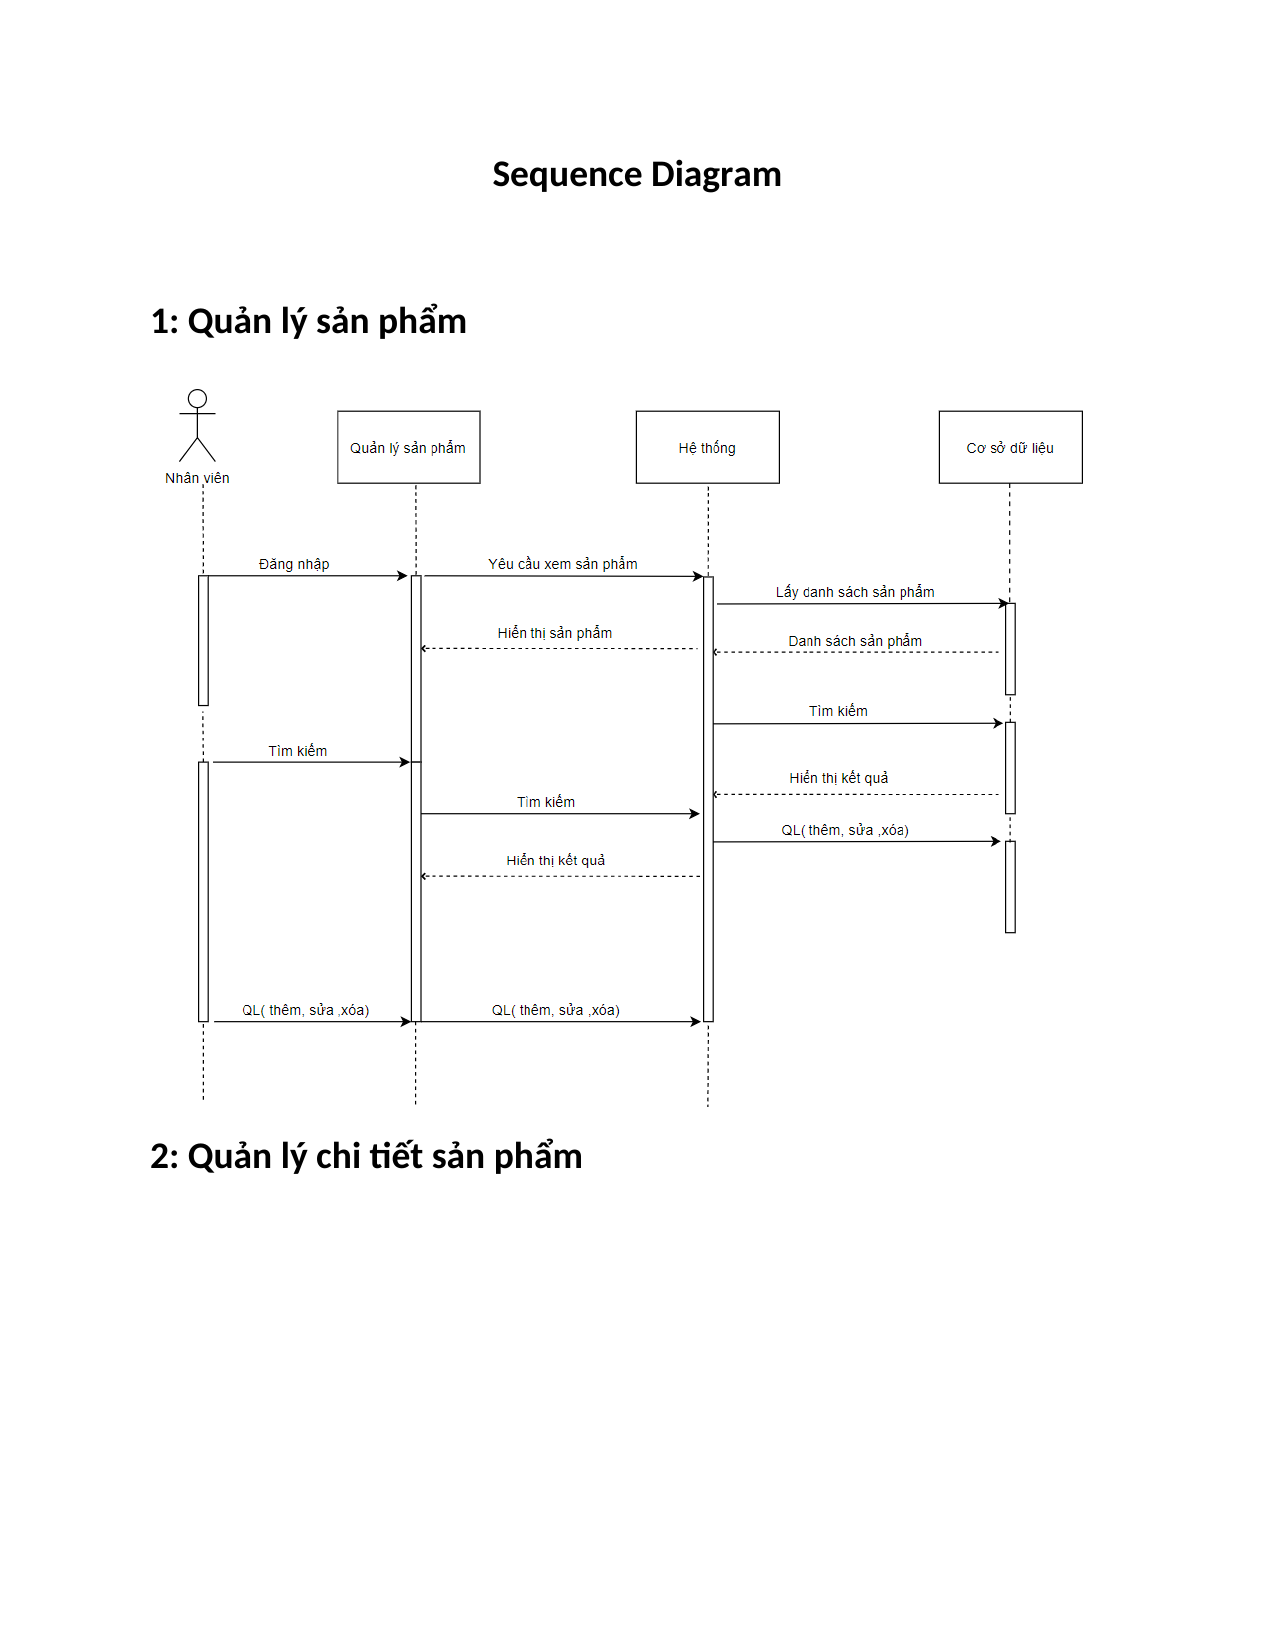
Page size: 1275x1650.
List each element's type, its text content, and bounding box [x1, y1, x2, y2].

text 1: Quản lý sản phẩm [150, 297, 1125, 343]
text Sequence Diagram [150, 150, 1125, 196]
picture [150, 370, 1091, 1107]
text 2: Quản lý chi tiết sản phẩm [150, 1132, 1125, 1178]
